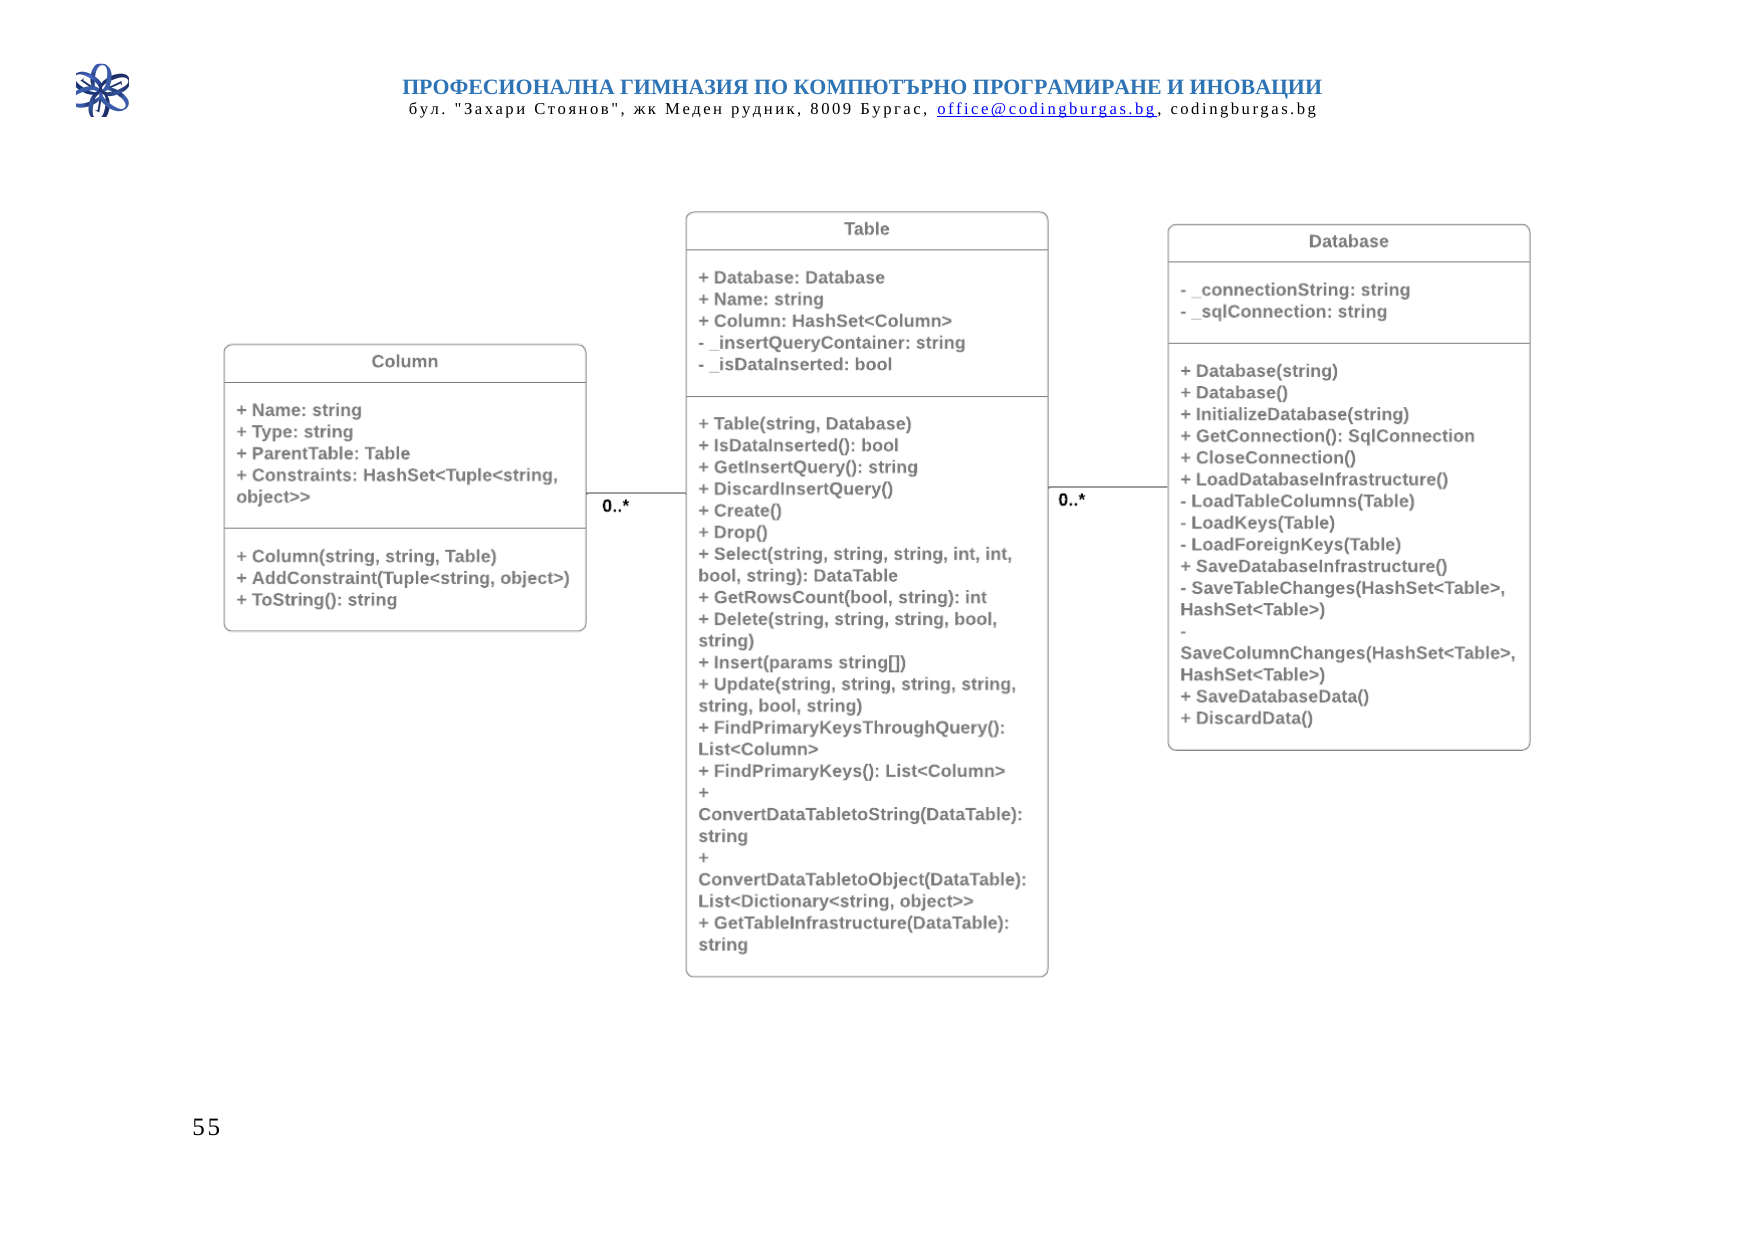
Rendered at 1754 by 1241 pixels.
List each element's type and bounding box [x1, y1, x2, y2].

picture [76, 63, 130, 117]
picture [184, 172, 1570, 1017]
